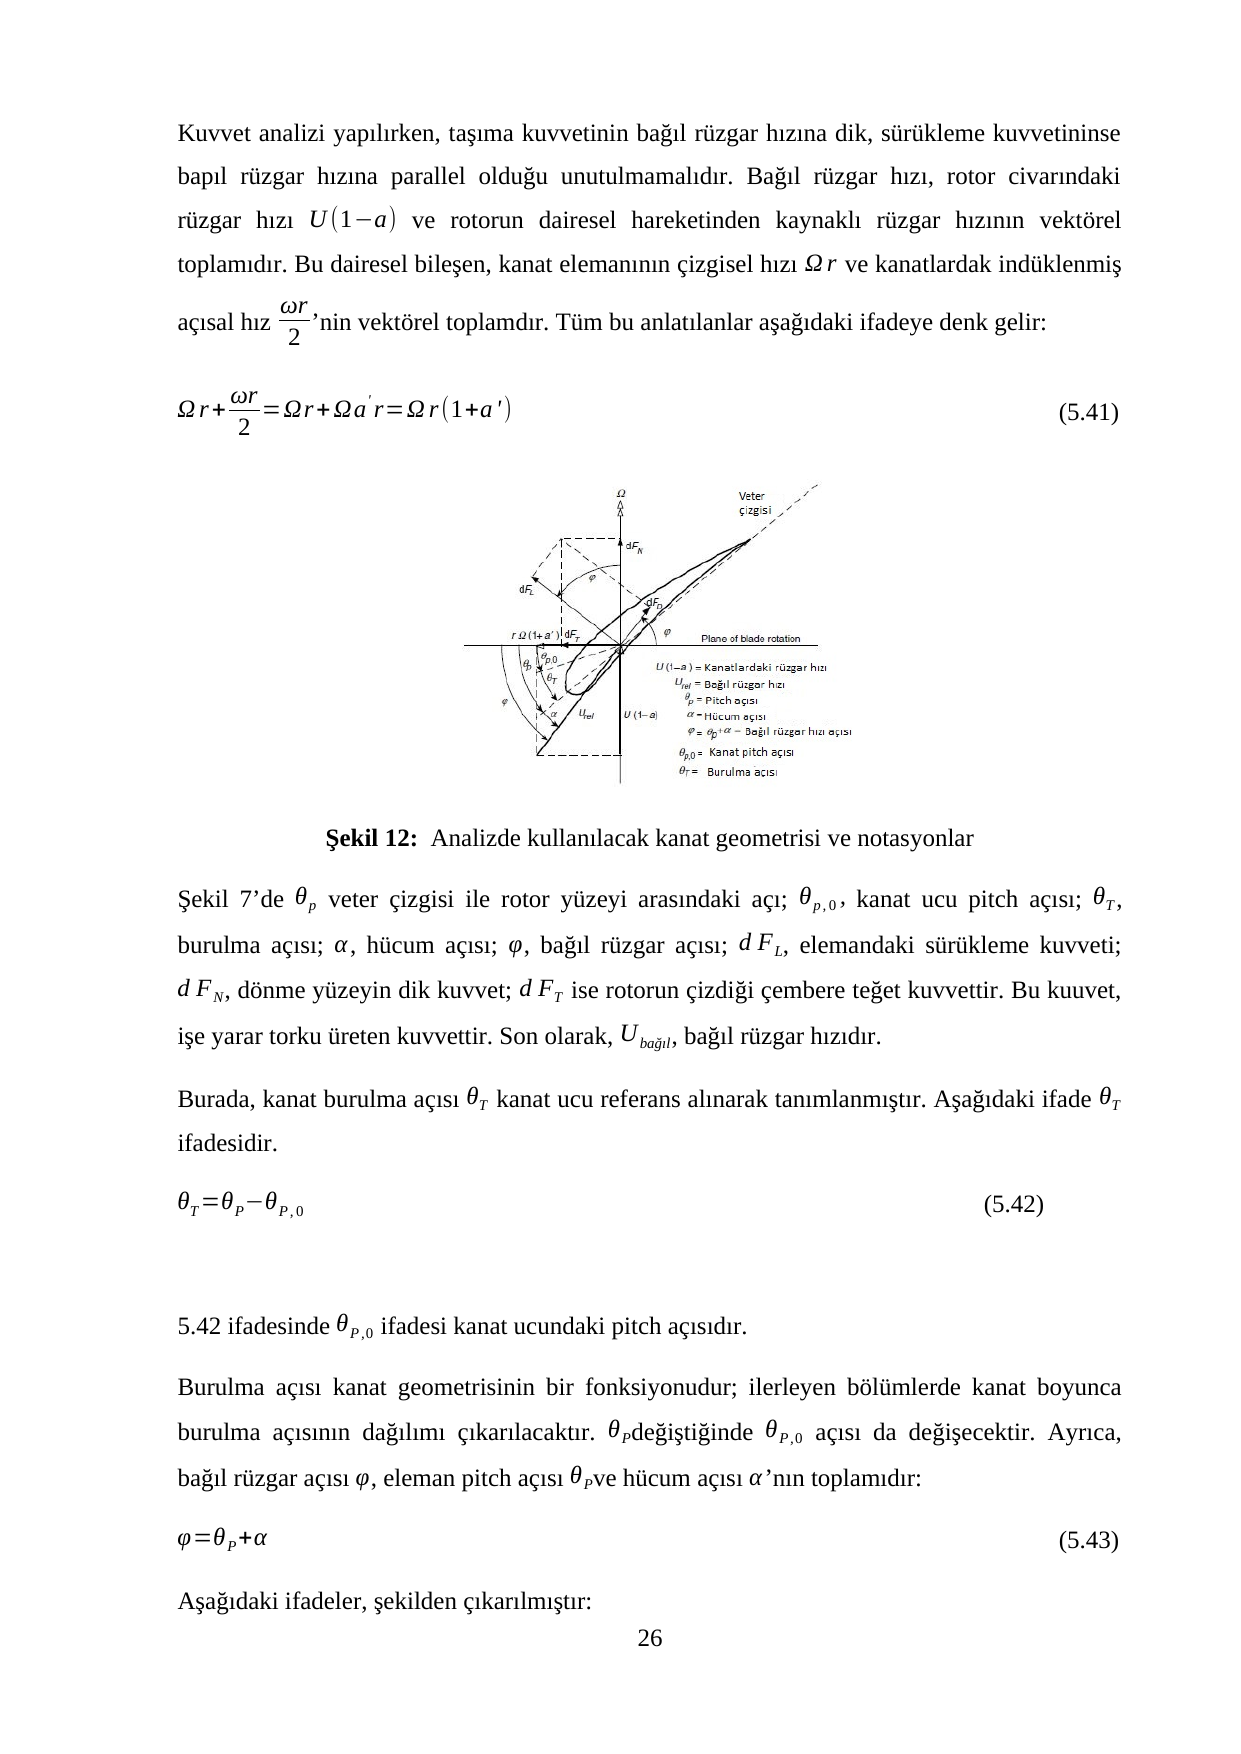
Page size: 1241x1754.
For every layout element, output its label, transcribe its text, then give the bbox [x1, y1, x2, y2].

text (5.41) [177, 382, 1122, 441]
text Kuvvet analizi yapılırken, taşıma kuvvetinin bağıl rüzgar hızına dik, sürükleme kuvvetininse bapıl rüzgar hızına parallel olduğu unutulmamalıdır. Bağıl rüzgar hızı, rotor civarındaki rüzgar hızı ve rotorun dairesel hareketinden kaynaklı rüzgar hızının vektörel toplamıdır. Bu dairesel bileşen, kanat elemanının çizgisel hızı ve kanatlardak indüklenmiş açısal hız ’nin vektörel toplamdır. Tüm bu anlatılanlar aşağıdaki ifadeye denk gelir: [177, 118, 1122, 351]
text Burulma açısı kanat geometrisinin bir fonksiyonudur; ilerleyen bölümlerde kanat boyunca burulma açısının dağılımı çıkarılacaktır. değiştiğinde açısı da değişecektir. Ayrıca, bağıl rüzgar açısı , eleman pitch açısı ve hücum açısı ’nın toplamıdır: [177, 1372, 1122, 1493]
text 5.42 ifadesinde ifadesi kanat ucundaki pitch açısıdır. [177, 1310, 1122, 1341]
text Burada, kanat burulma açısı kanat ucu referans alınarak tanımlanmıştır. Aşağıdaki ifade ifadesidir. [177, 1082, 1122, 1157]
text (5.42) [177, 1188, 1122, 1219]
picture [432, 471, 867, 792]
text Aşağıdaki ifadeler, şekilden çıkarılmıştır: [177, 1586, 1122, 1615]
text Şekil 7’de veter çizgisi ile rotor yüzeyi arasındaki açı; kanat ucu pitch açısı; , burulma açısı; , hücum açısı; , bağıl rüzgar açısı; , elemandaki sürükleme kuvveti; , dönme yüzeyin dik kuvvet; ise rotorun çizdiği çembere teğet kuvvettir. Bu kuuvet, işe yarar torku üreten kuvvettir. Son olarak, , bağıl rüzgar hızıdır. [177, 883, 1122, 1051]
text Şekil 12: Analizde kullanılacak kanat geometrisi ve notasyonlar [177, 823, 1122, 852]
text (5.43) [177, 1524, 1122, 1555]
